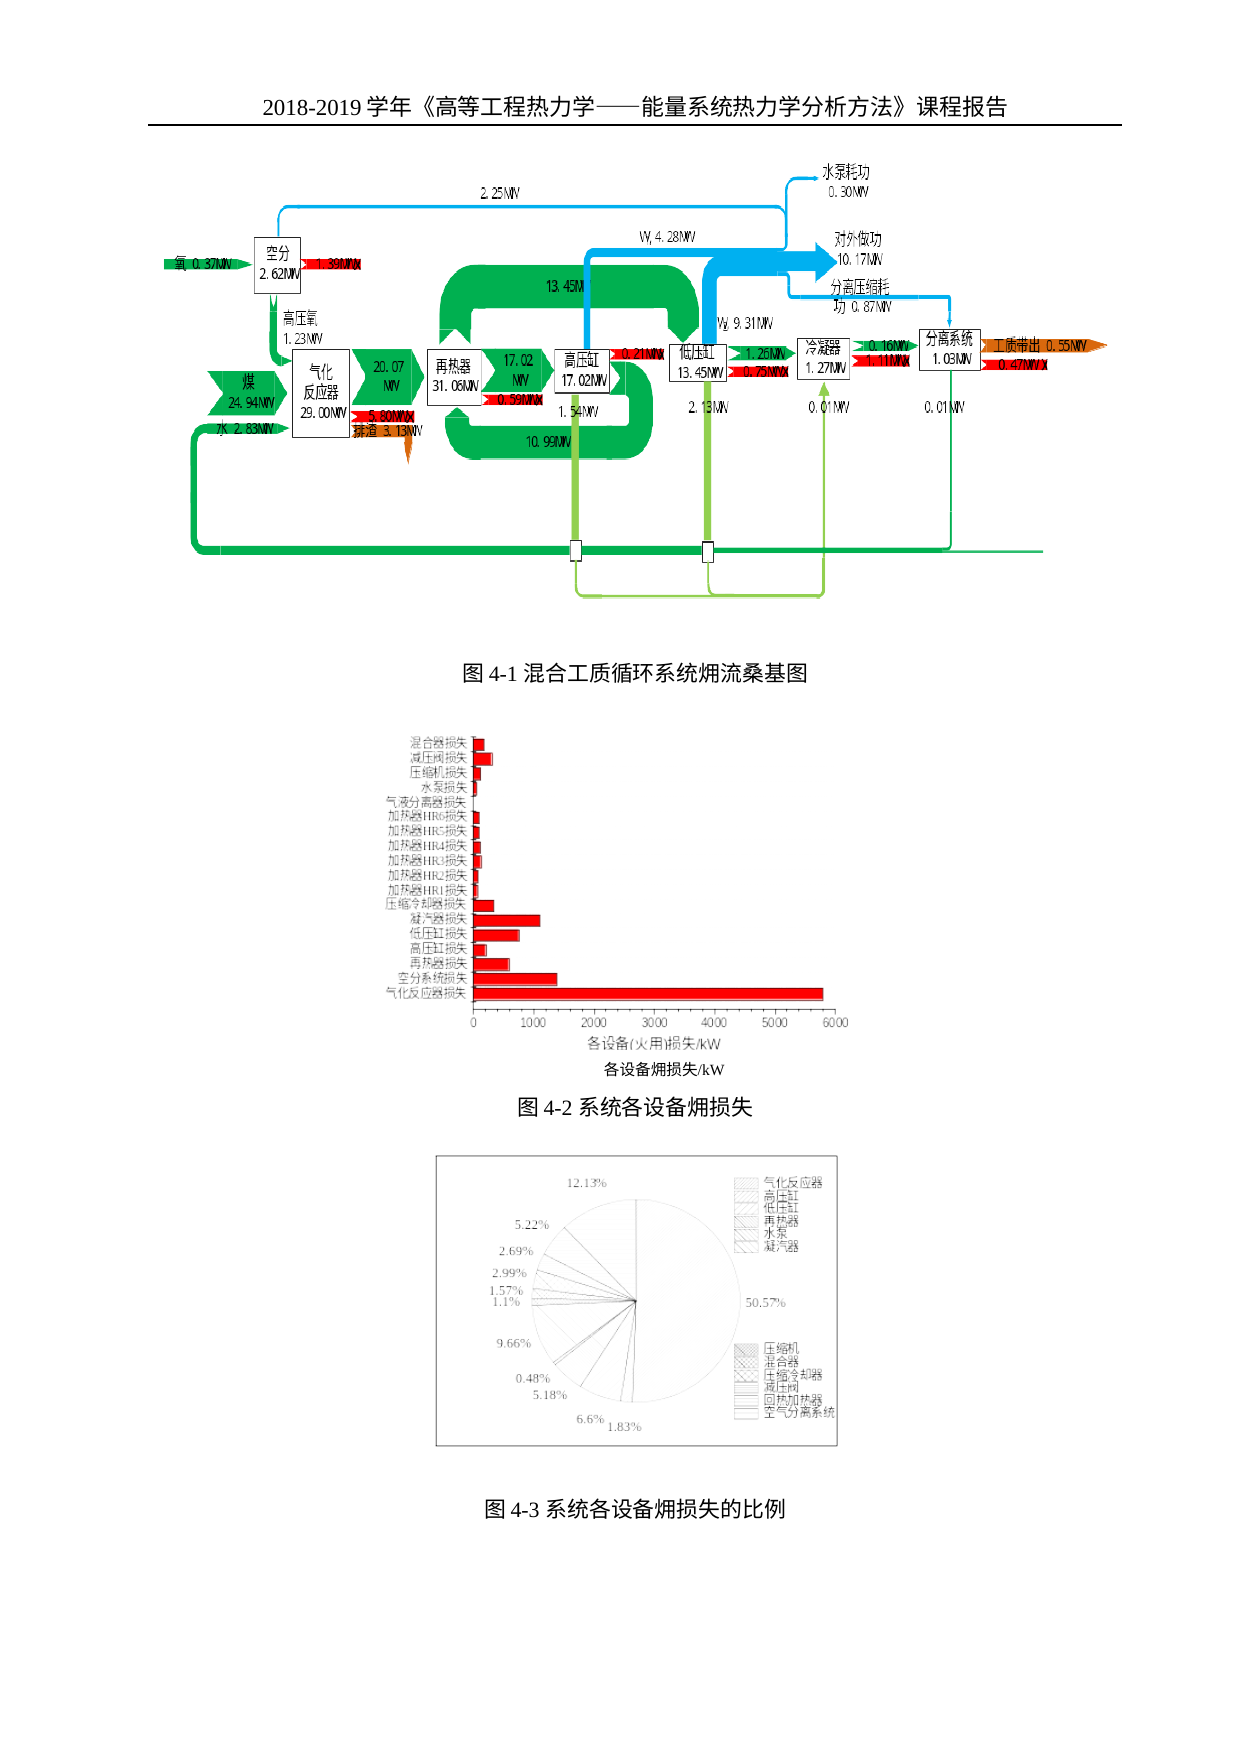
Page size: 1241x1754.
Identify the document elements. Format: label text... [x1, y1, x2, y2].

text 图4-1 混合工质循环系统㶲流桑基图 [148, 655, 1122, 688]
text 图4-3 系统各设备㶲损失的比例 [148, 1492, 1122, 1524]
text 图4-2 系统各设备㶲损失 [148, 1090, 1122, 1122]
